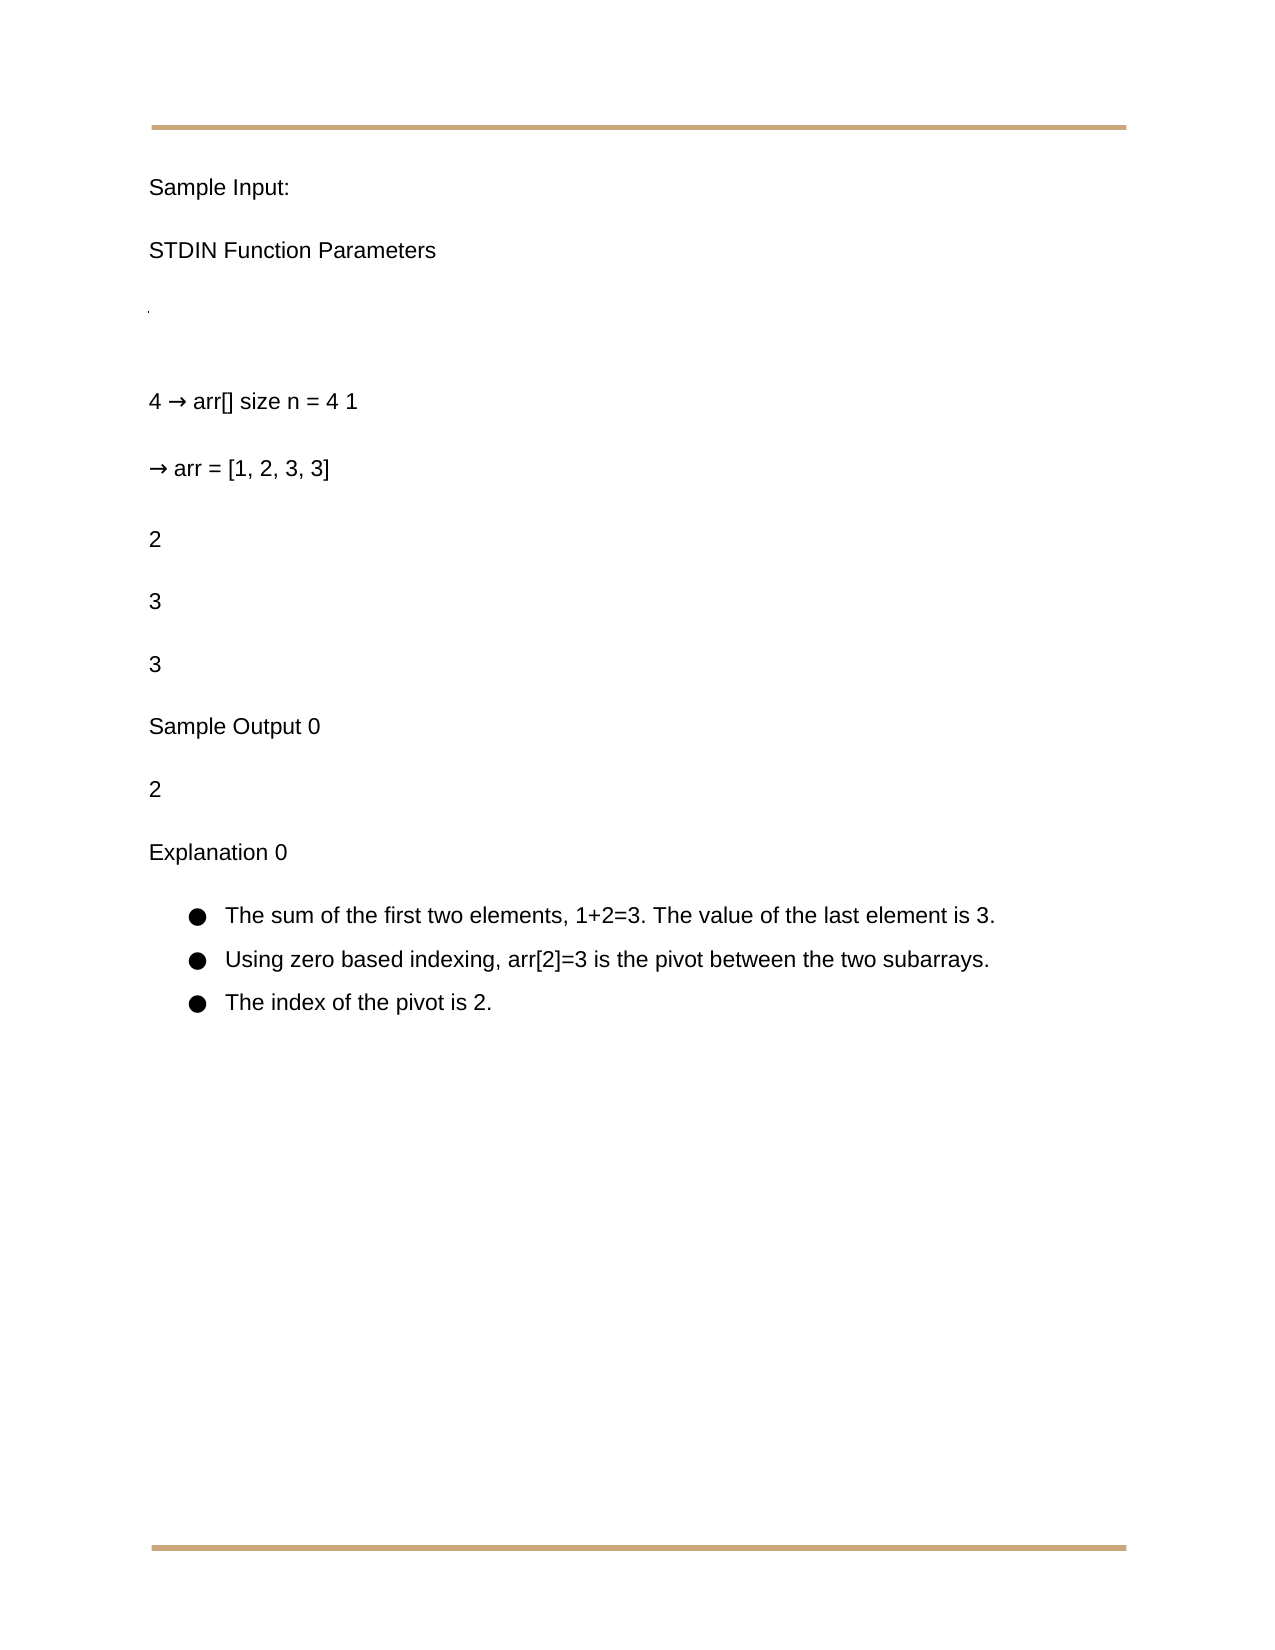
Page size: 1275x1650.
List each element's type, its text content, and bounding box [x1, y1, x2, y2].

picture [151, 1545, 1127, 1551]
text Explanation 0 [148, 838, 1162, 865]
text STDIN Function Parameters [148, 237, 1162, 263]
text 2 [148, 526, 1162, 552]
list The index of the pivot is 2. [187, 988, 1162, 1017]
text 2 [148, 776, 1162, 802]
text Sample Input: [148, 174, 1162, 201]
list The sum of the first two elements, 1+2=3. The value of the last element is 3. [187, 901, 1162, 930]
text 3 [148, 651, 1162, 677]
picture [151, 125, 1127, 130]
text 4 arr[] size n = 4 1 arr = [1, 2, 3, 3] [148, 385, 363, 483]
text Sample Output 0 [148, 713, 1162, 740]
text 3 [148, 588, 1162, 615]
list Using zero based indexing, arr[2]=3 is the pivot between the two subarrays. [187, 945, 1162, 974]
